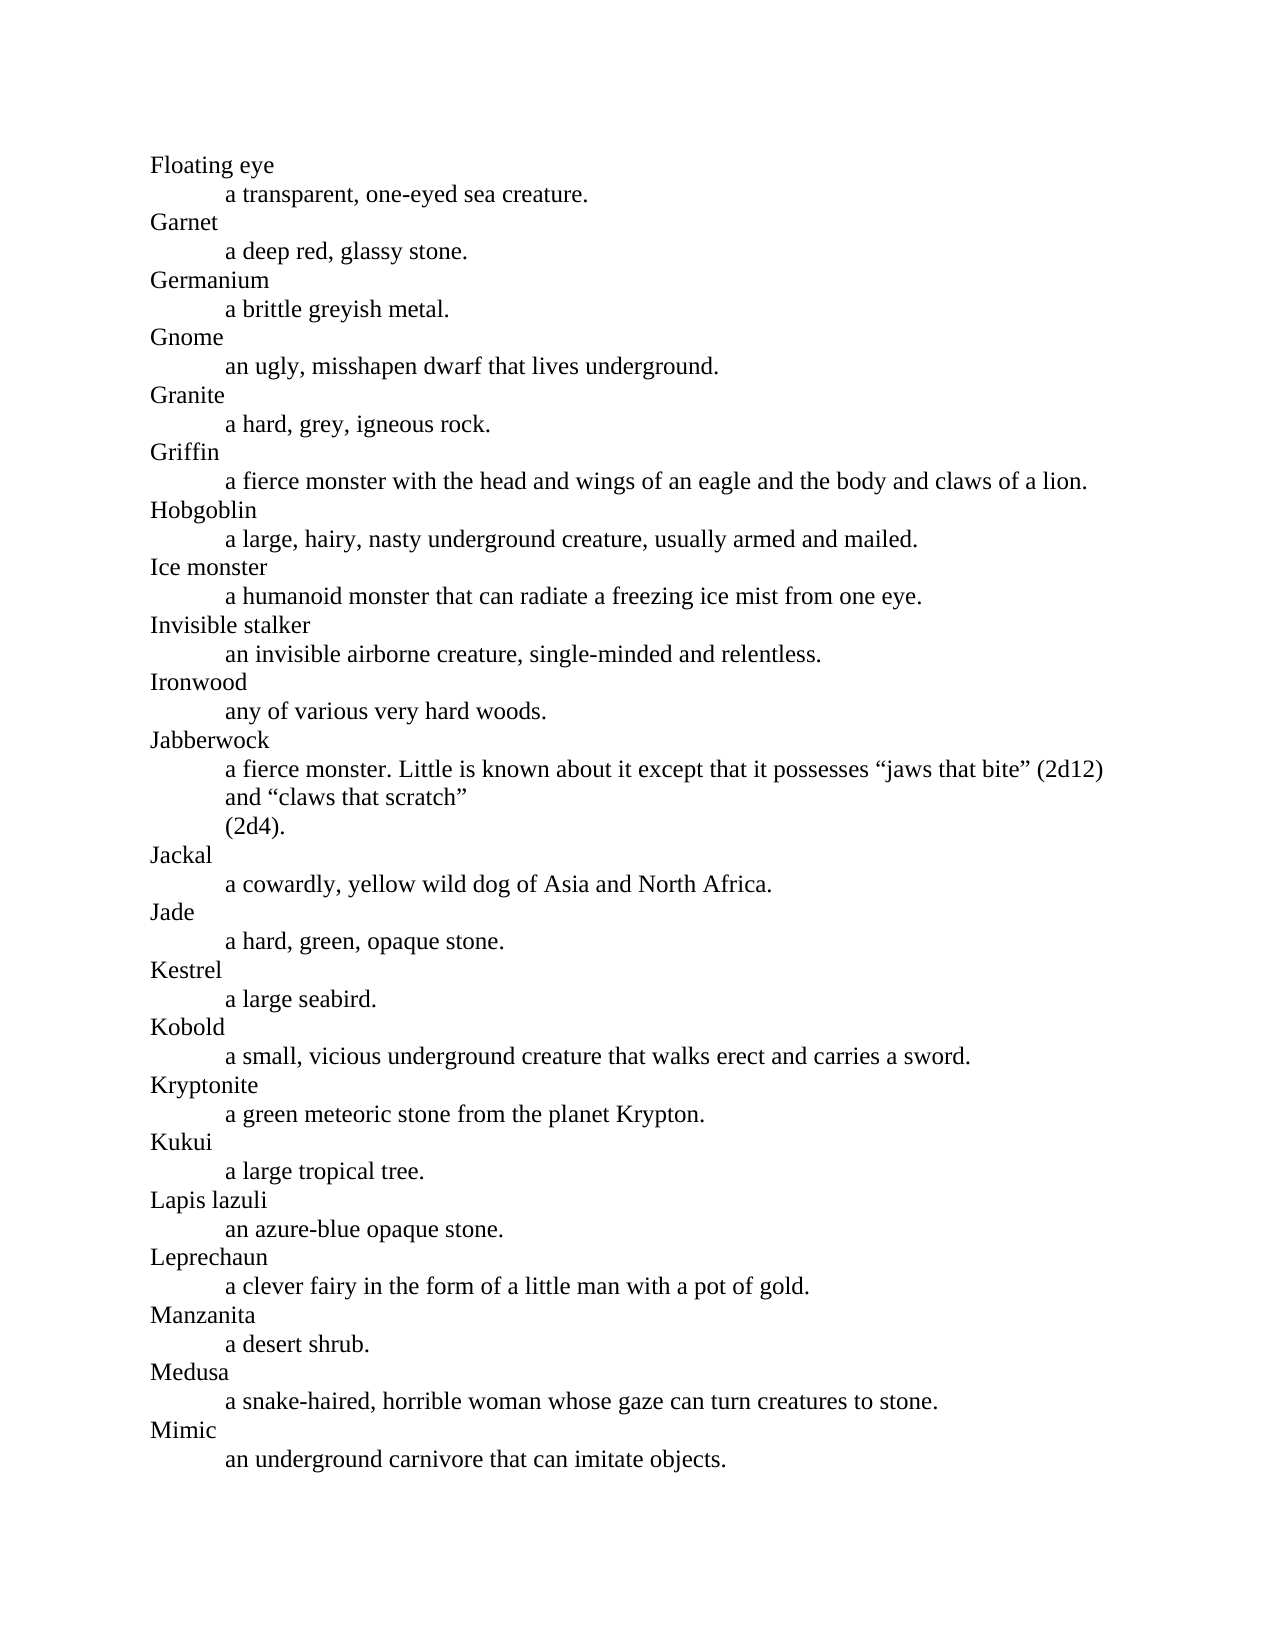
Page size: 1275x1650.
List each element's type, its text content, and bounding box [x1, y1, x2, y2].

text Garnet [150, 207, 1125, 236]
text a small, vicious underground creature that walks erect and carries a sword. [225, 1041, 1125, 1070]
text Mimic [150, 1415, 1125, 1444]
text a desert shrub. [225, 1329, 1125, 1357]
text Kukui [150, 1127, 1125, 1156]
text Germanium [150, 265, 1125, 294]
text a hard, green, opaque stone. [225, 926, 1125, 955]
text Jade [150, 897, 1125, 926]
text an invisible airborne creature, single-minded and relentless. [225, 639, 1125, 667]
text Invisible stalker [150, 610, 1125, 639]
text a large seabird. [225, 984, 1125, 1012]
text Ice monster [150, 552, 1125, 581]
text Jackal [150, 840, 1125, 869]
text Lapis lazuli [150, 1185, 1125, 1214]
text a snake-haired, horrible woman whose gaze can turn creatures to stone. [225, 1386, 1125, 1415]
text a green meteoric stone from the planet Krypton. [225, 1099, 1125, 1127]
text Manzanita [150, 1300, 1125, 1329]
text Kobold [150, 1012, 1125, 1041]
text Kryptonite [150, 1070, 1125, 1099]
text a large, hairy, nasty underground creature, usually armed and mailed. [225, 524, 1125, 552]
text a hard, grey, igneous rock. [225, 409, 1125, 437]
text any of various very hard woods. [225, 696, 1125, 725]
text Griffin [150, 437, 1125, 466]
text Medusa [150, 1357, 1125, 1386]
text Ironwood [150, 667, 1125, 696]
text Leprechaun [150, 1242, 1125, 1271]
text a humanoid monster that can radiate a freezing ice mist from one eye. [225, 581, 1125, 610]
text a fierce monster with the head and wings of an eagle and the body and claws of a lion. [225, 466, 1125, 495]
text a deep red, glassy stone. [225, 236, 1125, 265]
text an ugly, misshapen dwarf that lives underground. [225, 351, 1125, 380]
text a brittle greyish metal. [225, 294, 1125, 322]
text Jabberwock [150, 725, 1125, 754]
text Kestrel [150, 955, 1125, 984]
text a fierce monster. Little is known about it except that it possesses “jaws that bite” (2d12) and “claws that scratch” [225, 754, 1125, 811]
text Hobgoblin [150, 495, 1125, 524]
text a transparent, one-eyed sea creature. [225, 179, 1125, 207]
text a cowardly, yellow wild dog of Asia and North Africa. [225, 869, 1125, 897]
text Floating eye [150, 150, 1125, 179]
text (2d4). [225, 811, 1125, 840]
text Granite [150, 380, 1125, 409]
text a large tropical tree. [225, 1156, 1125, 1185]
text an underground carnivore that can imitate objects. [225, 1444, 1125, 1472]
text an azure-blue opaque stone. [225, 1214, 1125, 1242]
text Gnome [150, 322, 1125, 351]
text a clever fairy in the form of a little man with a pot of gold. [225, 1271, 1125, 1300]
